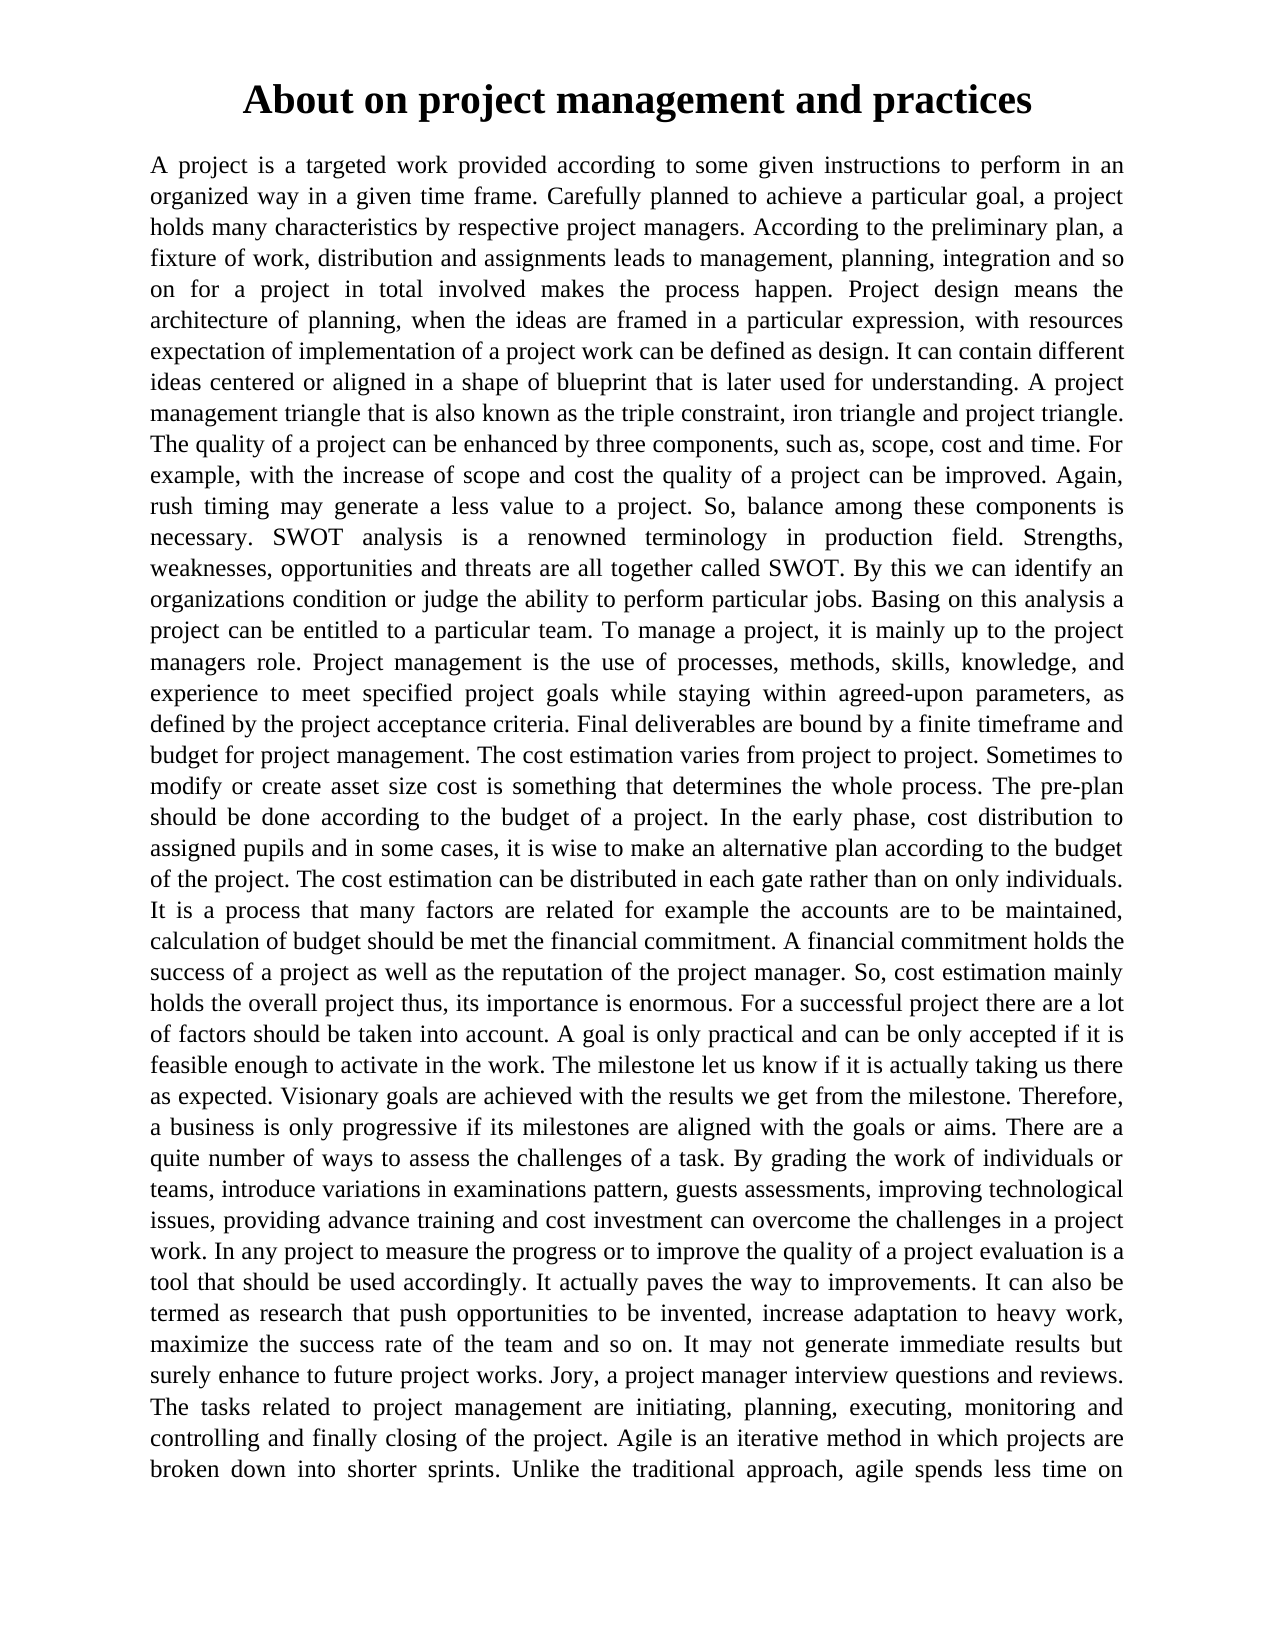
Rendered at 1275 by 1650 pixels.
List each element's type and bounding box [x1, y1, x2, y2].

text [150, 150, 1125, 1482]
